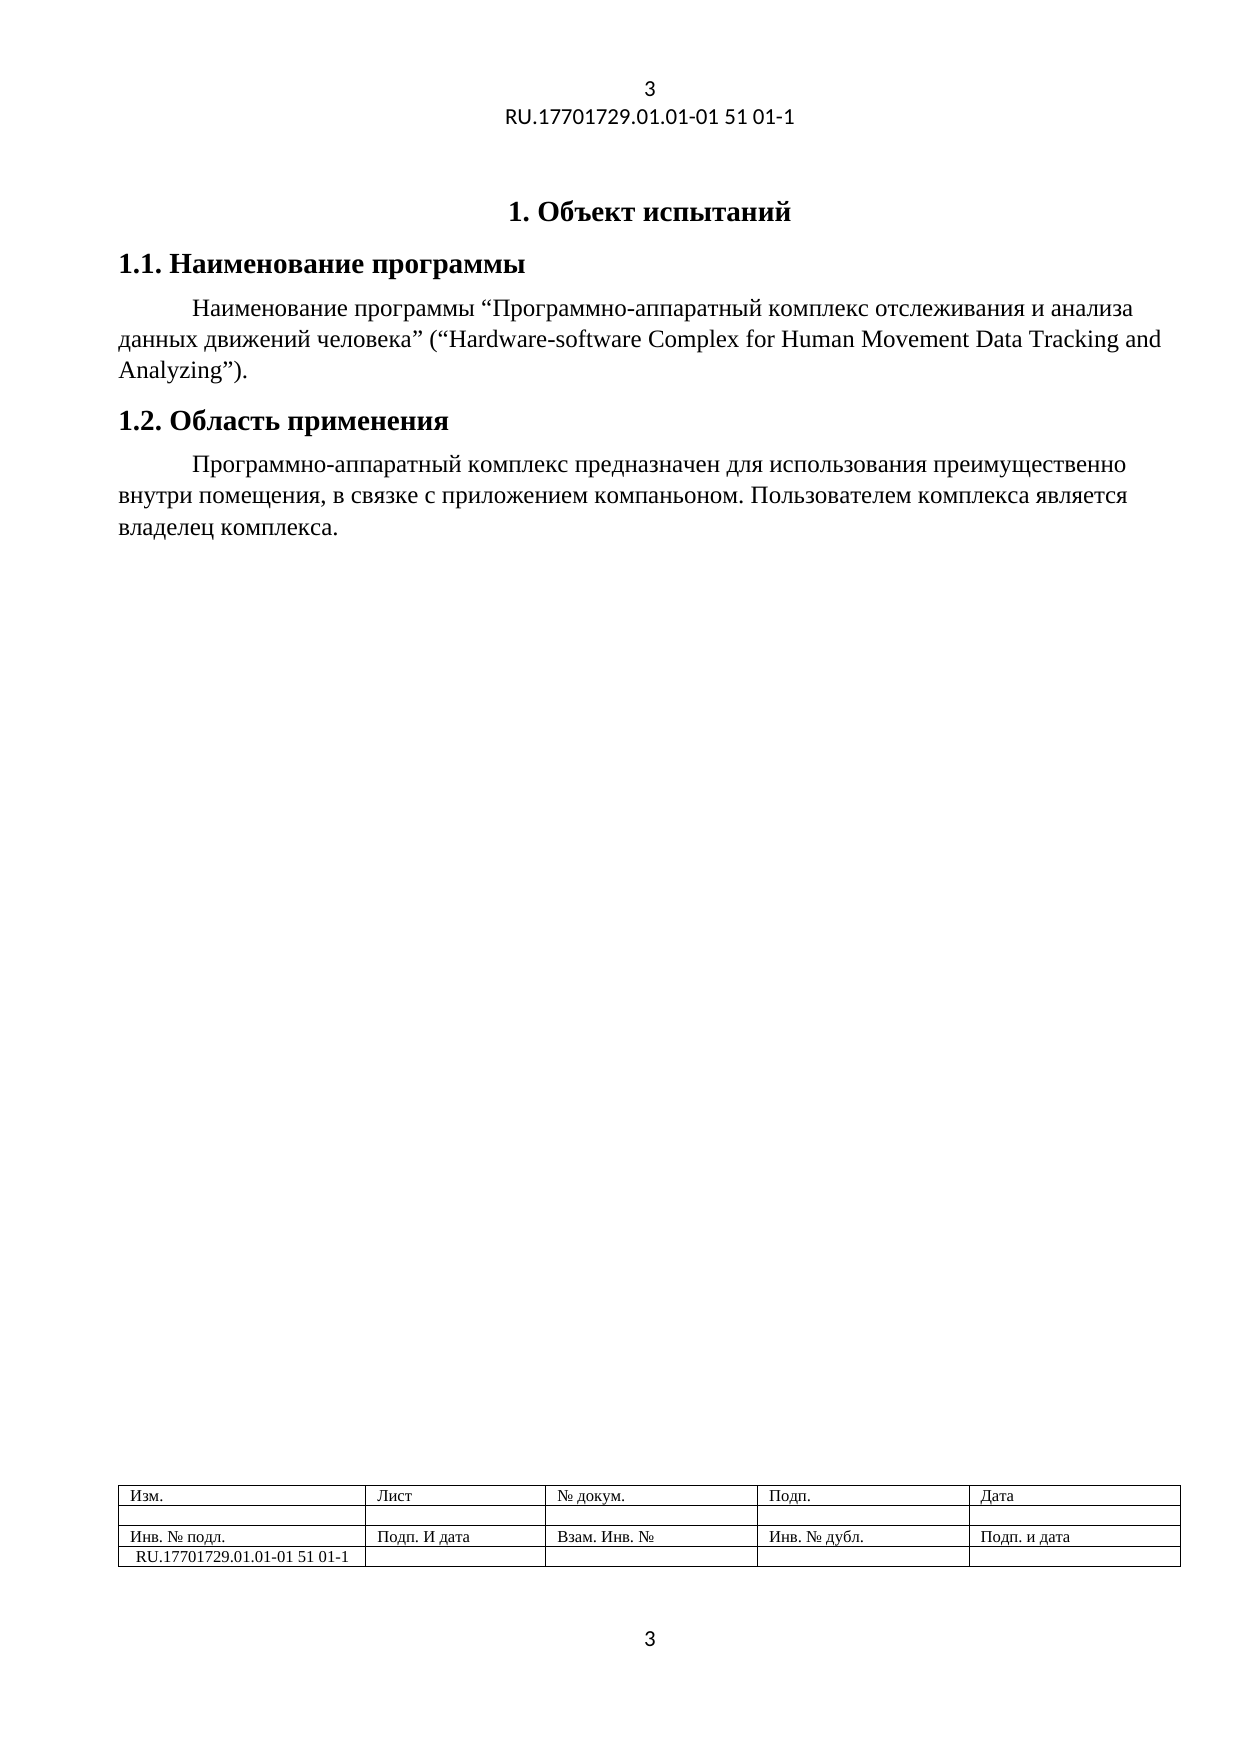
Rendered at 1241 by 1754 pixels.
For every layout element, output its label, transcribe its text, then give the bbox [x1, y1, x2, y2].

table_cell [119, 1506, 365, 1525]
table_header Подп. [758, 1486, 969, 1505]
text 1.2. Область применения [118, 403, 1181, 436]
table_cell [546, 1547, 757, 1566]
text 1.1. Наименование программы [118, 247, 1181, 280]
table_cell RU.17701729.01.01-01 51 01-1 [119, 1547, 365, 1566]
table_cell Инв. № подл. [119, 1526, 365, 1546]
text Программно-аппаратный комплекс предназначен для использования преимущественно внутри помещения, в связке с приложением компаньоном. Пользователем комплекса является владелец комплекса. [118, 449, 1181, 540]
table_cell Подп. И дата [366, 1526, 545, 1546]
table_cell Взам. Инв. № [546, 1526, 757, 1546]
table_cell [970, 1547, 1180, 1566]
table_cell [366, 1506, 545, 1525]
text Наименование программы “Программно-аппаратный комплекс отслеживания и анализа данных движений человека” (“Hardware-software Complex for Human Movement Data Tracking and Analyzing”). [118, 293, 1181, 384]
table_header Лист [366, 1486, 545, 1505]
text 1. Объект испытаний [118, 194, 1181, 227]
table_cell [366, 1547, 545, 1566]
table_cell [758, 1547, 969, 1566]
table_cell Подп. и дата [970, 1526, 1180, 1546]
table_cell [758, 1506, 969, 1525]
table_header Дата [970, 1486, 1180, 1505]
table_header Изм. [119, 1486, 365, 1505]
table_cell Инв. № дубл. [758, 1526, 969, 1546]
table_cell [546, 1506, 757, 1525]
table_header № докум. [546, 1486, 757, 1505]
table_cell [970, 1506, 1180, 1525]
